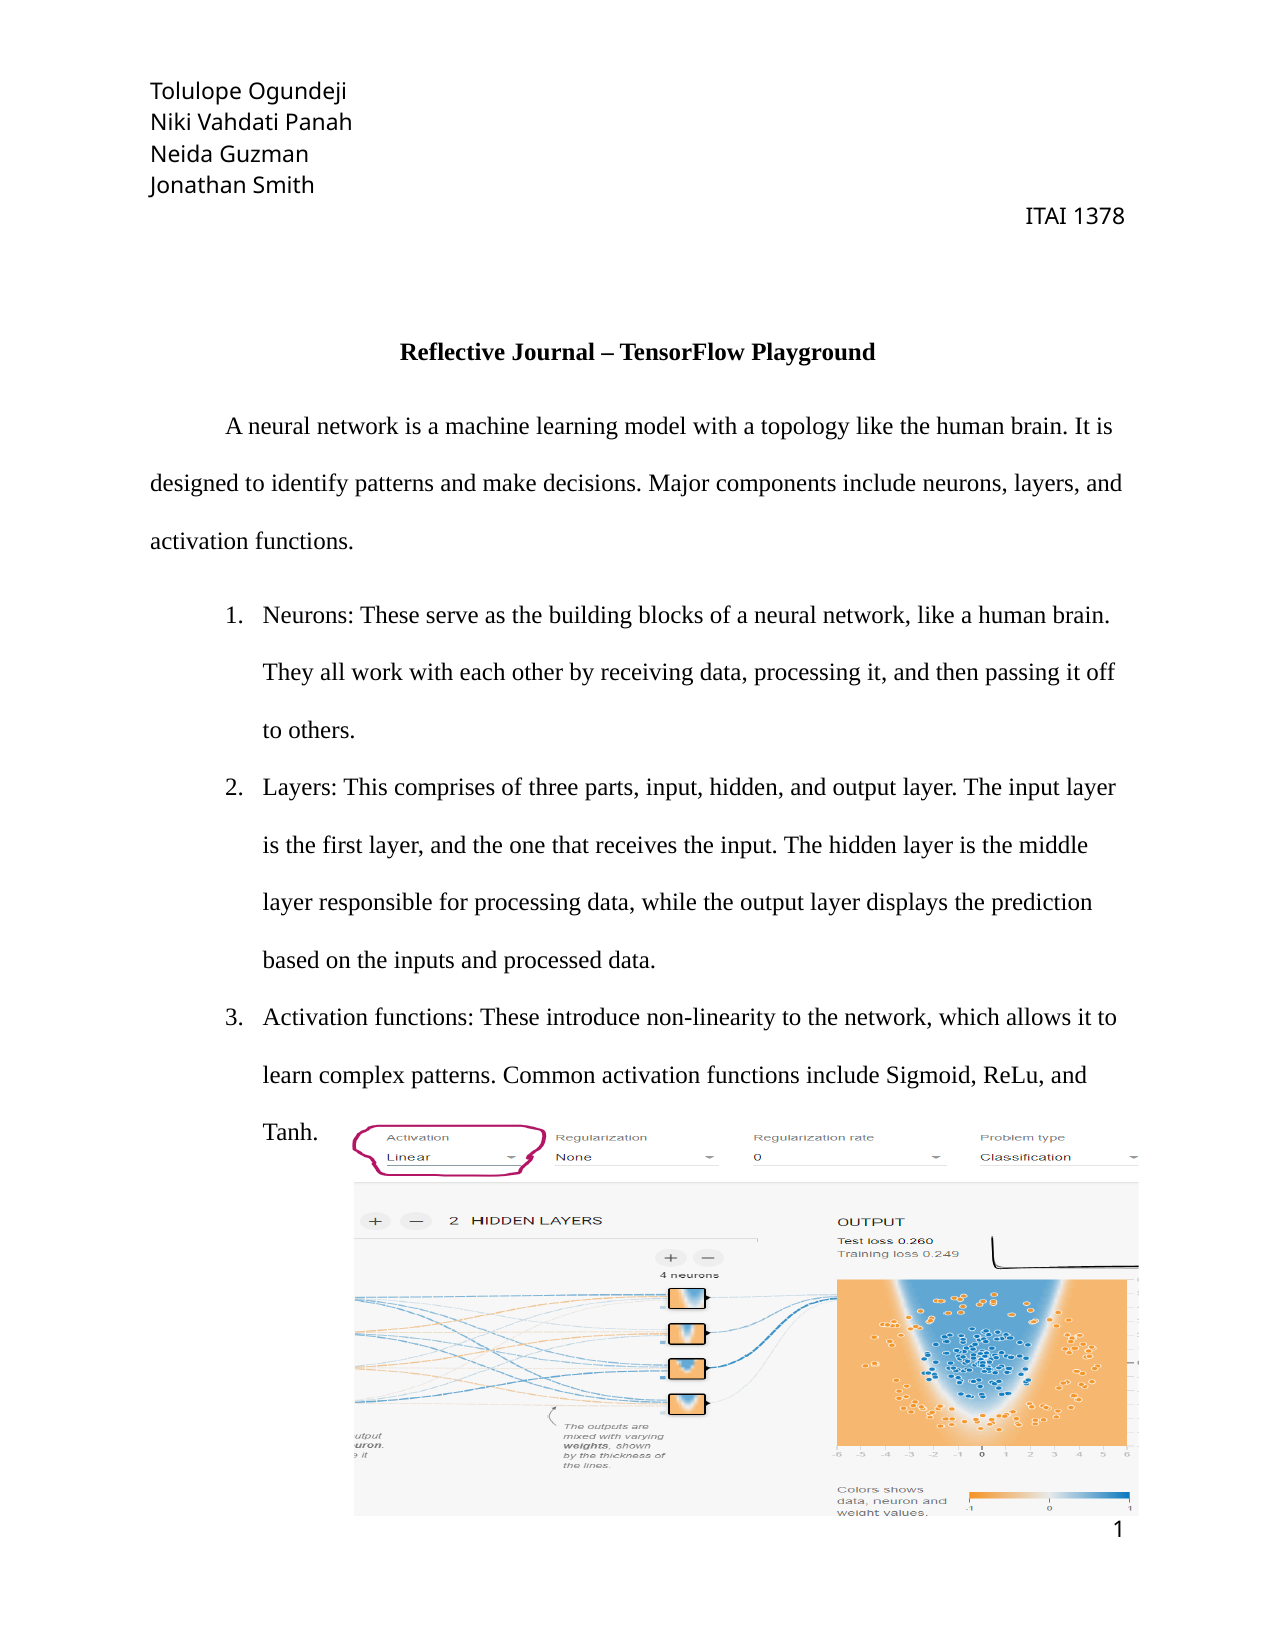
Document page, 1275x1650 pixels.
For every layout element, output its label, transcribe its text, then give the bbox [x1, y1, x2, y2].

text A neural network is a machine learning model with a topology like the human brain. It is designed to identify patterns and make decisions. Major components include neurons, layers, and activation functions. [150, 411, 1125, 554]
list Neurons: These serve as the building blocks of a neural network, like a human brain. They all work with each other by receiving data, processing it, and then passing it off to others. [225, 600, 1125, 744]
picture [351, 1124, 1138, 1515]
list Layers: This comprises of three parts, input, hidden, and output layer. The input layer is the first layer, and the one that receives the input. The hidden layer is the middle layer responsible for processing data, while the output layer displays the prediction based on the inputs and processed data. [225, 772, 1125, 974]
list Activation functions: These introduce non-linearity to the network, which allows it to learn complex patterns. Common activation functions include Sigmoid, ReLu, and Tanh. [225, 1002, 1125, 1146]
text Reflective Journal – TensorFlow Playground [150, 337, 1125, 365]
